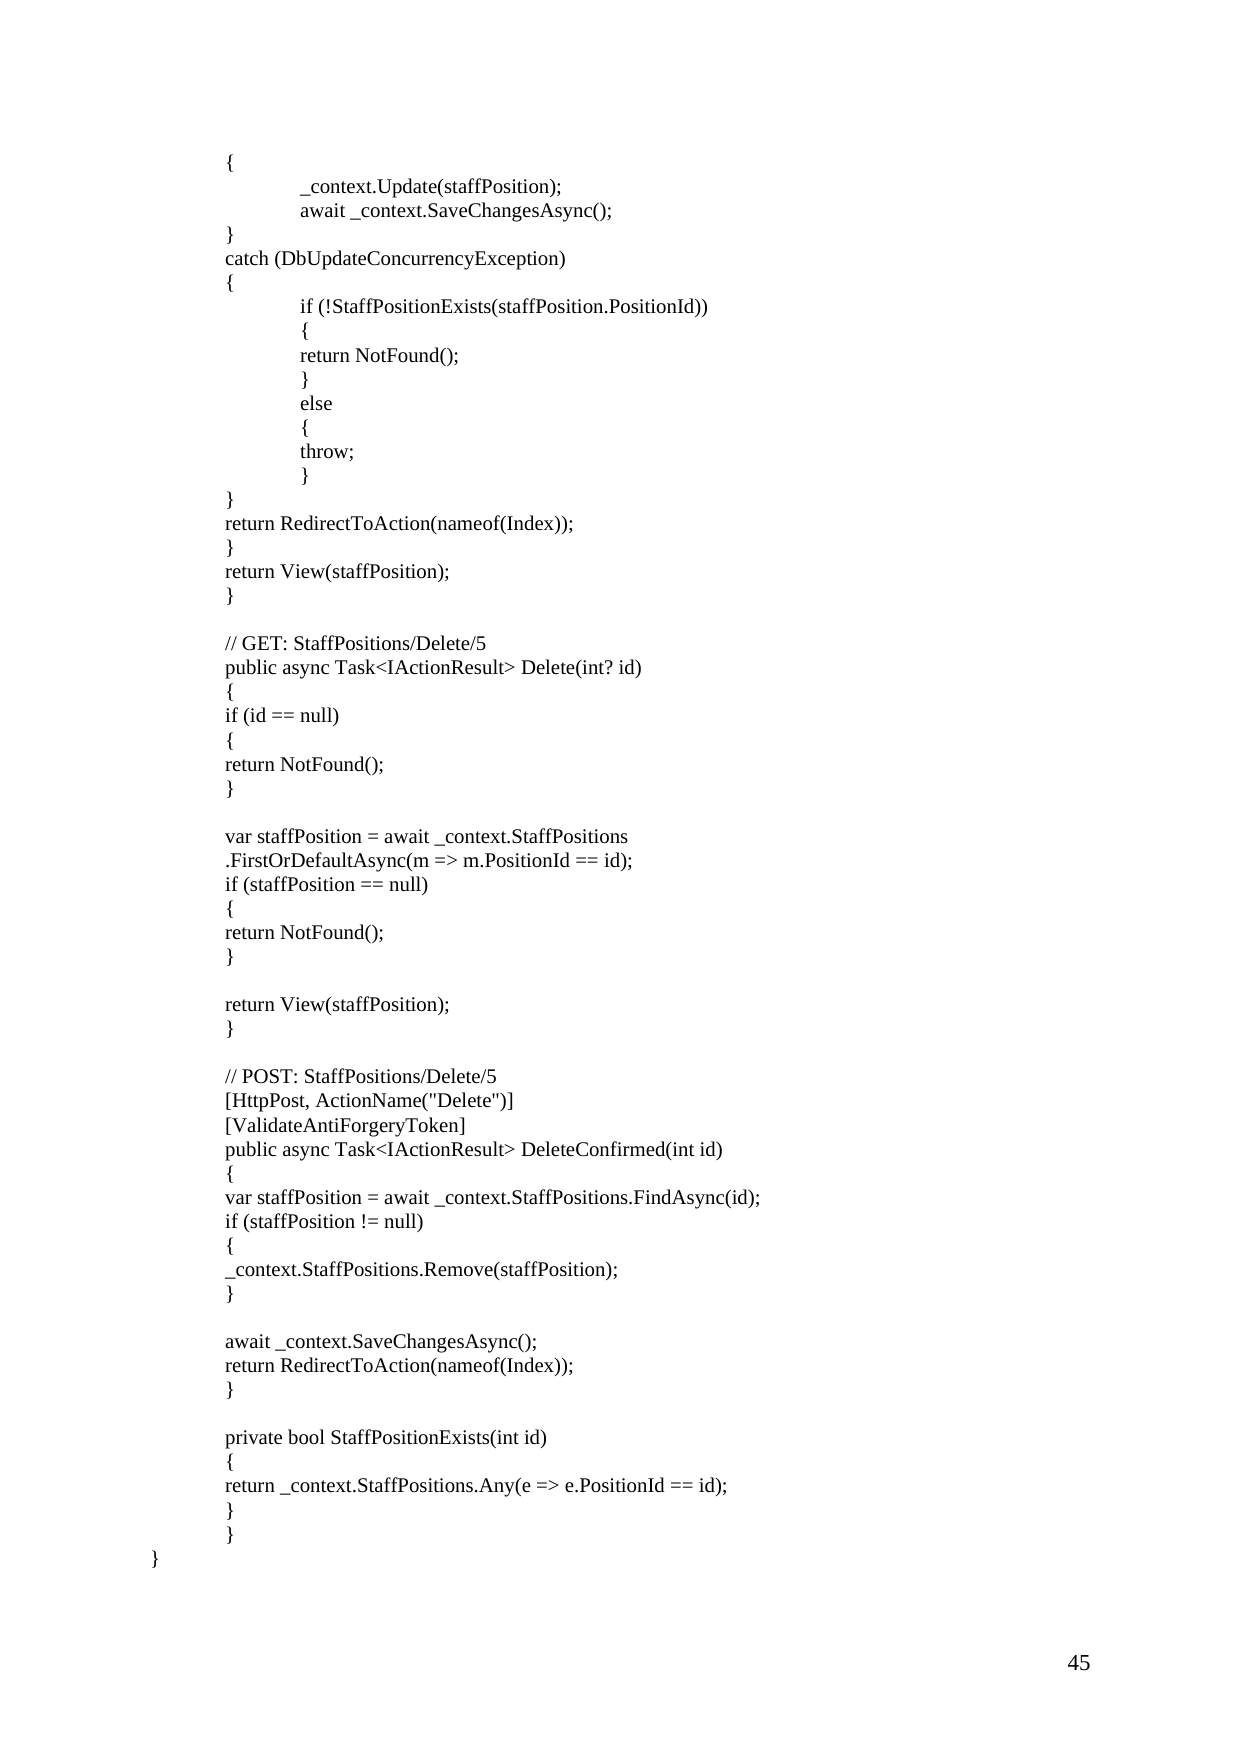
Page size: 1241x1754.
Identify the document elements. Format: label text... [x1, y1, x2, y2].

text { [150, 1449, 1090, 1473]
text if (staffPosition != null) [150, 1209, 1090, 1233]
text if (staffPosition == null) [150, 872, 1090, 896]
text return _context.StaffPositions.Any(e => e.PositionId == id); [150, 1473, 1090, 1497]
text { [150, 896, 1090, 920]
text else [150, 391, 1090, 415]
text var staffPosition = await _context.StaffPositions [150, 824, 1090, 848]
text } [150, 1522, 1090, 1546]
text if (id == null) [150, 703, 1090, 727]
text public async Task<IActionResult> Delete(int? id) [150, 655, 1090, 679]
text public async Task<IActionResult> DeleteConfirmed(int id) [150, 1137, 1090, 1161]
text } [150, 367, 1090, 391]
text [HttpPost, ActionName("Delete")] [150, 1088, 1090, 1112]
text } [150, 1497, 1090, 1522]
text { [150, 1161, 1090, 1185]
text return View(staffPosition); [150, 992, 1090, 1016]
text } [150, 1377, 1090, 1401]
text _context.Update(staffPosition); [150, 174, 1090, 198]
text { [150, 1233, 1090, 1257]
text return NotFound(); [150, 752, 1090, 776]
text catch (DbUpdateConcurrencyException) [150, 246, 1090, 270]
text } [150, 222, 1090, 246]
text await _context.SaveChangesAsync(); [150, 198, 1090, 222]
text return View(staffPosition); [150, 559, 1090, 583]
text } [150, 487, 1090, 511]
text return RedirectToAction(nameof(Index)); [150, 1353, 1090, 1377]
text { [150, 415, 1090, 439]
text { [150, 679, 1090, 703]
text { [150, 727, 1090, 752]
text { [150, 318, 1090, 342]
text } [150, 776, 1090, 800]
text } [150, 1016, 1090, 1040]
text return RedirectToAction(nameof(Index)); [150, 511, 1090, 535]
text var staffPosition = await _context.StaffPositions.FindAsync(id); [150, 1185, 1090, 1209]
text } [150, 944, 1090, 968]
text [ValidateAntiForgeryToken] [150, 1112, 1090, 1137]
text _context.StaffPositions.Remove(staffPosition); [150, 1257, 1090, 1281]
text { [150, 270, 1090, 294]
text return NotFound(); [150, 920, 1090, 944]
text await _context.SaveChangesAsync(); [150, 1329, 1090, 1353]
text } [150, 463, 1090, 487]
text // GET: StaffPositions/Delete/5 [150, 631, 1090, 655]
text } [150, 1281, 1090, 1305]
text private bool StaffPositionExists(int id) [150, 1425, 1090, 1449]
text return NotFound(); [150, 342, 1090, 367]
text } [150, 535, 1090, 559]
text } [150, 583, 1090, 607]
text throw; [150, 439, 1090, 463]
text if (!StaffPositionExists(staffPosition.PositionId)) [150, 294, 1090, 318]
text // POST: StaffPositions/Delete/5 [150, 1064, 1090, 1088]
text } [150, 1546, 1090, 1570]
text .FirstOrDefaultAsync(m => m.PositionId == id); [150, 848, 1090, 872]
text { [150, 150, 1090, 174]
